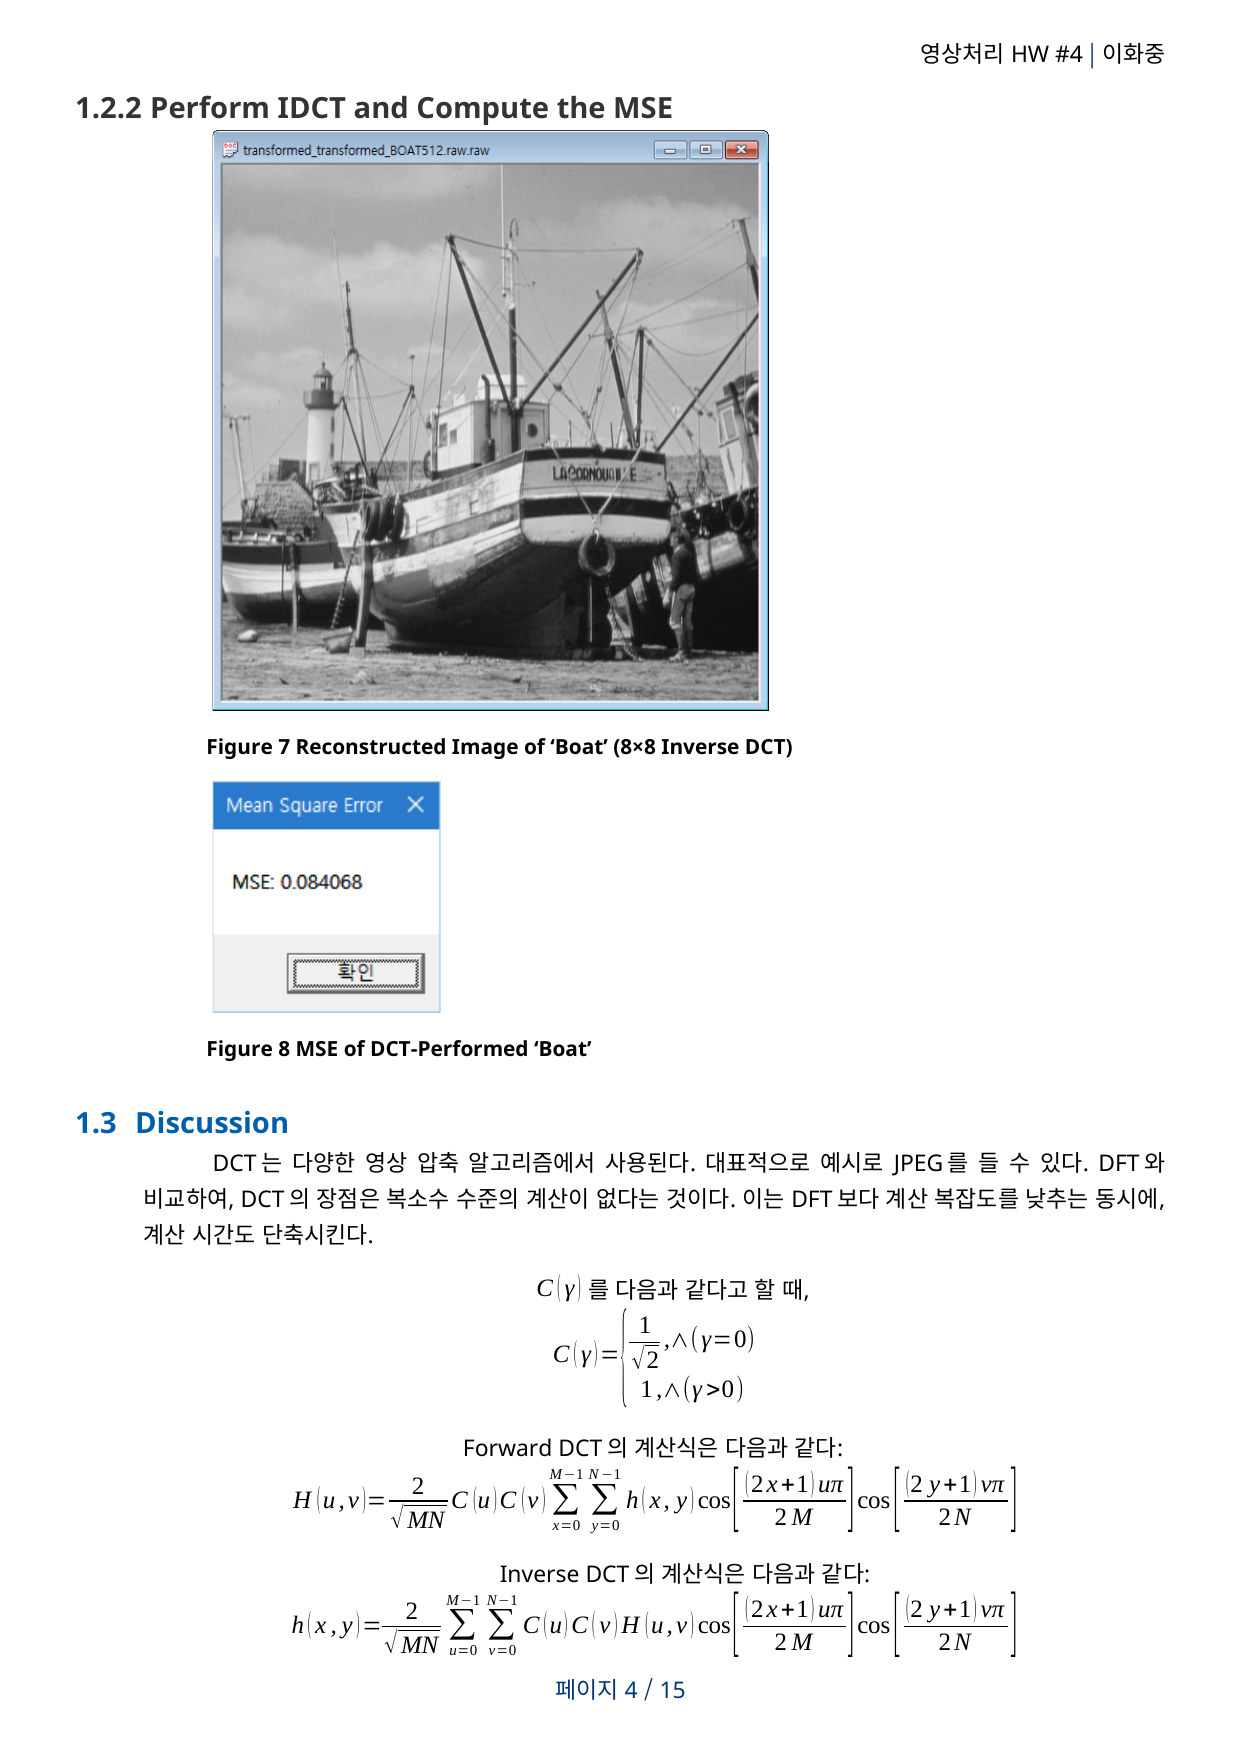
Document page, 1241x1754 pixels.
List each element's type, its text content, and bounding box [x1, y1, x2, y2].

text DCT는 다양한 영상 압축 알고리즘에서 사용된다. 대표적으로 예시로 JPEG를 들 수 있다. DFT와 비교하여, DCT의 장점은 복소수 수준의 계산이 없다는 것이다. 이는 DFT보다 계산 복잡도를 낮추는 동시에, 계산 시간도 단축시킨다. [144, 1145, 1165, 1250]
text 를 다음과 같다고 할 때, [144, 1271, 1165, 1409]
text Forward DCT의 계산식은 다음과 같다: [144, 1430, 1165, 1534]
text Figure 8 MSE of DCT-Performed ‘Boat’ [144, 1034, 1165, 1062]
text Inverse DCT의 계산식은 다음과 같다: [144, 1555, 1165, 1659]
picture [212, 781, 441, 1013]
text Figure 7 Reconstructed Image of ‘Boat’ (8×8 Inverse DCT) [144, 732, 1165, 761]
picture [212, 130, 769, 711]
subtitle Perform IDCT and Compute the MSE [75, 87, 1165, 127]
subtitle Discussion [75, 1102, 1165, 1142]
